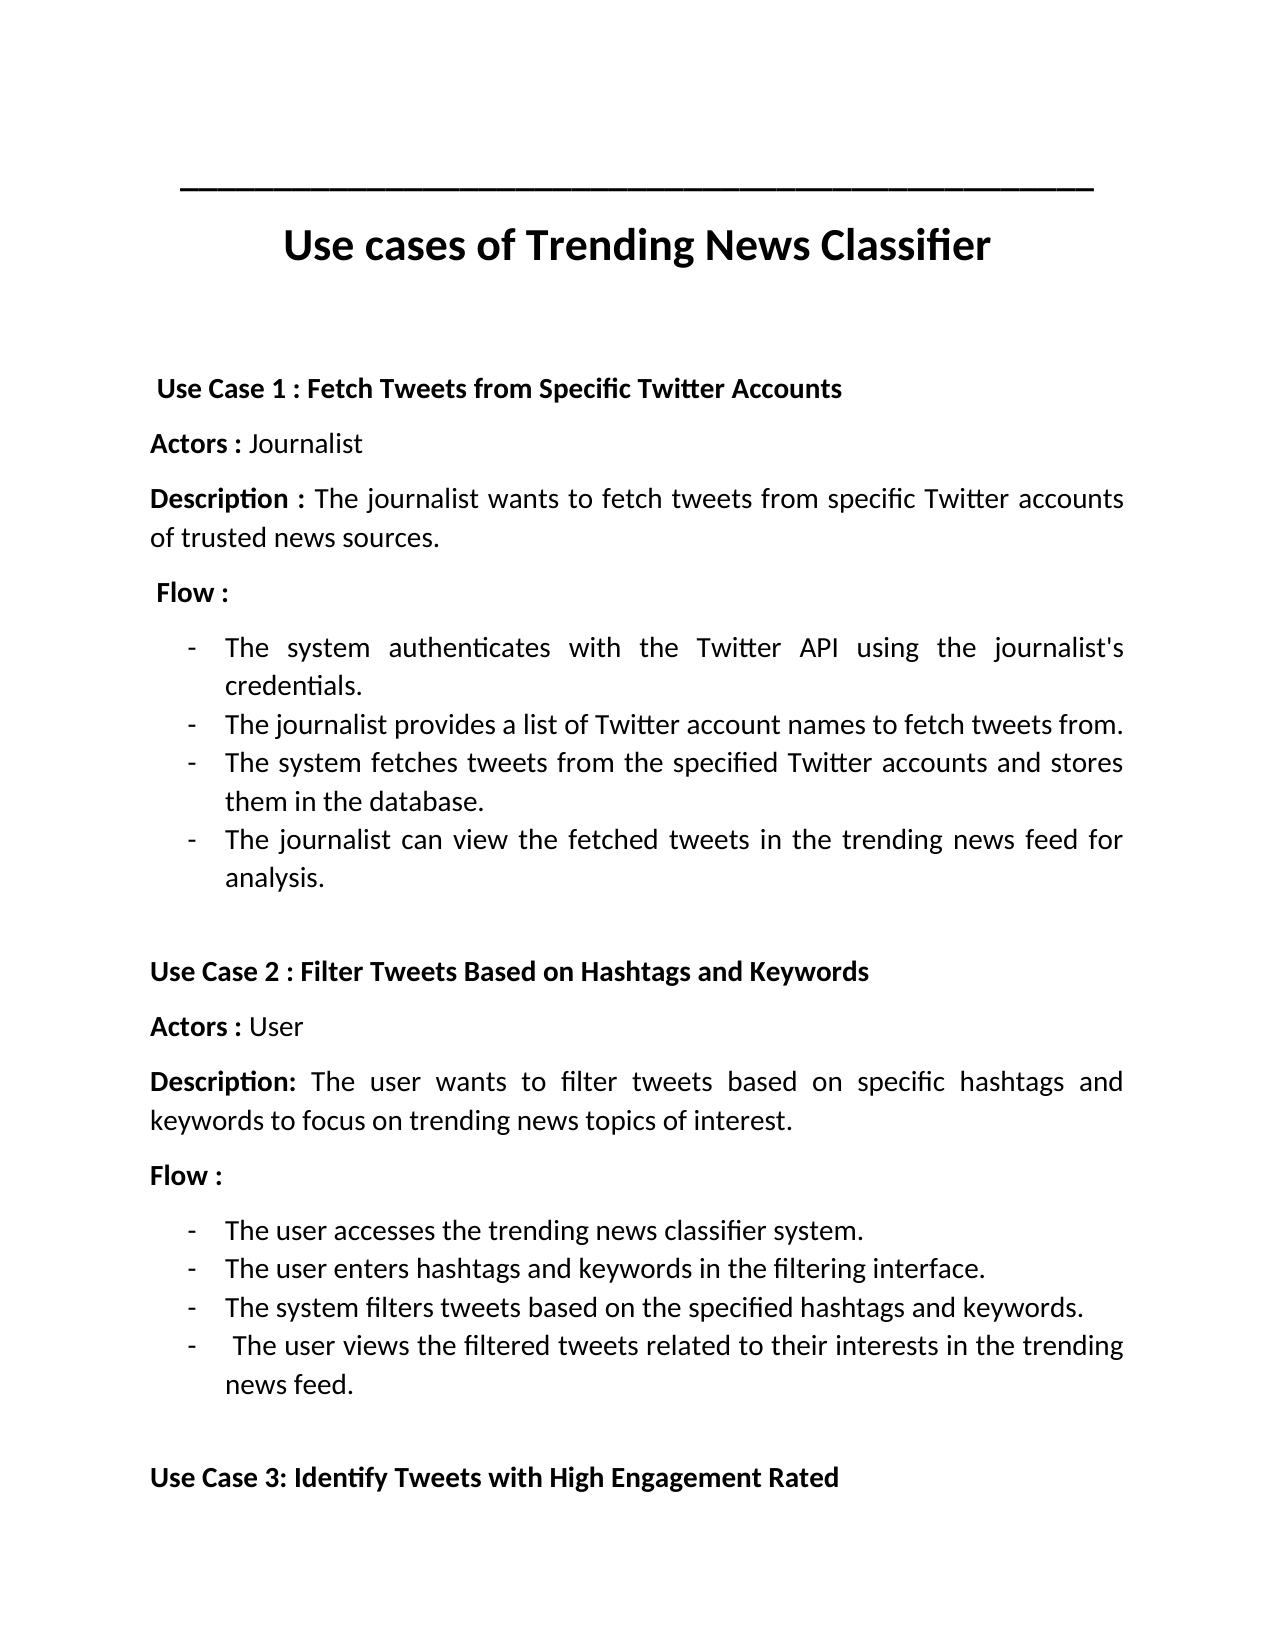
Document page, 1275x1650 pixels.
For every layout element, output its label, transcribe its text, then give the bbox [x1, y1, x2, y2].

text _________________________________________________ [150, 150, 1125, 196]
list The system fetches tweets from the specified Twitter accounts and stores them in the database. [187, 744, 1125, 818]
text Use Case 3: Identify Tweets with High Engagement Rated [150, 1459, 1125, 1495]
list The user accesses the trending news classifier system. [187, 1212, 1125, 1248]
list The journalist can view the fetched tweets in the trending news feed for analysis. [187, 821, 1125, 895]
text Actors : User [150, 1008, 1125, 1044]
text Use Case 1 : Fetch Tweets from Specific Twitter Accounts [150, 370, 1125, 406]
text Flow : [150, 1157, 1125, 1192]
list The system filters tweets based on the specified hashtags and keywords. [187, 1289, 1125, 1324]
list The system authenticates with the Twitter API using the journalist's credentials. [187, 629, 1125, 703]
text Flow : [150, 574, 1125, 609]
text Use cases of Trending News Classifier [150, 216, 1125, 272]
list The user views the filtered tweets related to their interests in the trending news feed. [187, 1327, 1125, 1401]
list The journalist provides a list of Twitter account names to fetch tweets from. [187, 706, 1125, 741]
text Description : The journalist wants to fetch tweets from specific Twitter accounts of trusted news sources. [150, 480, 1125, 554]
text Actors : Journalist [150, 425, 1125, 461]
text Description: The user wants to filter tweets based on specific hashtags and keywords to focus on trending news topics of interest. [150, 1063, 1125, 1137]
text Use Case 2 : Filter Tweets Based on Hashtags and Keywords [150, 953, 1125, 989]
list The user enters hashtags and keywords in the filtering interface. [187, 1250, 1125, 1286]
